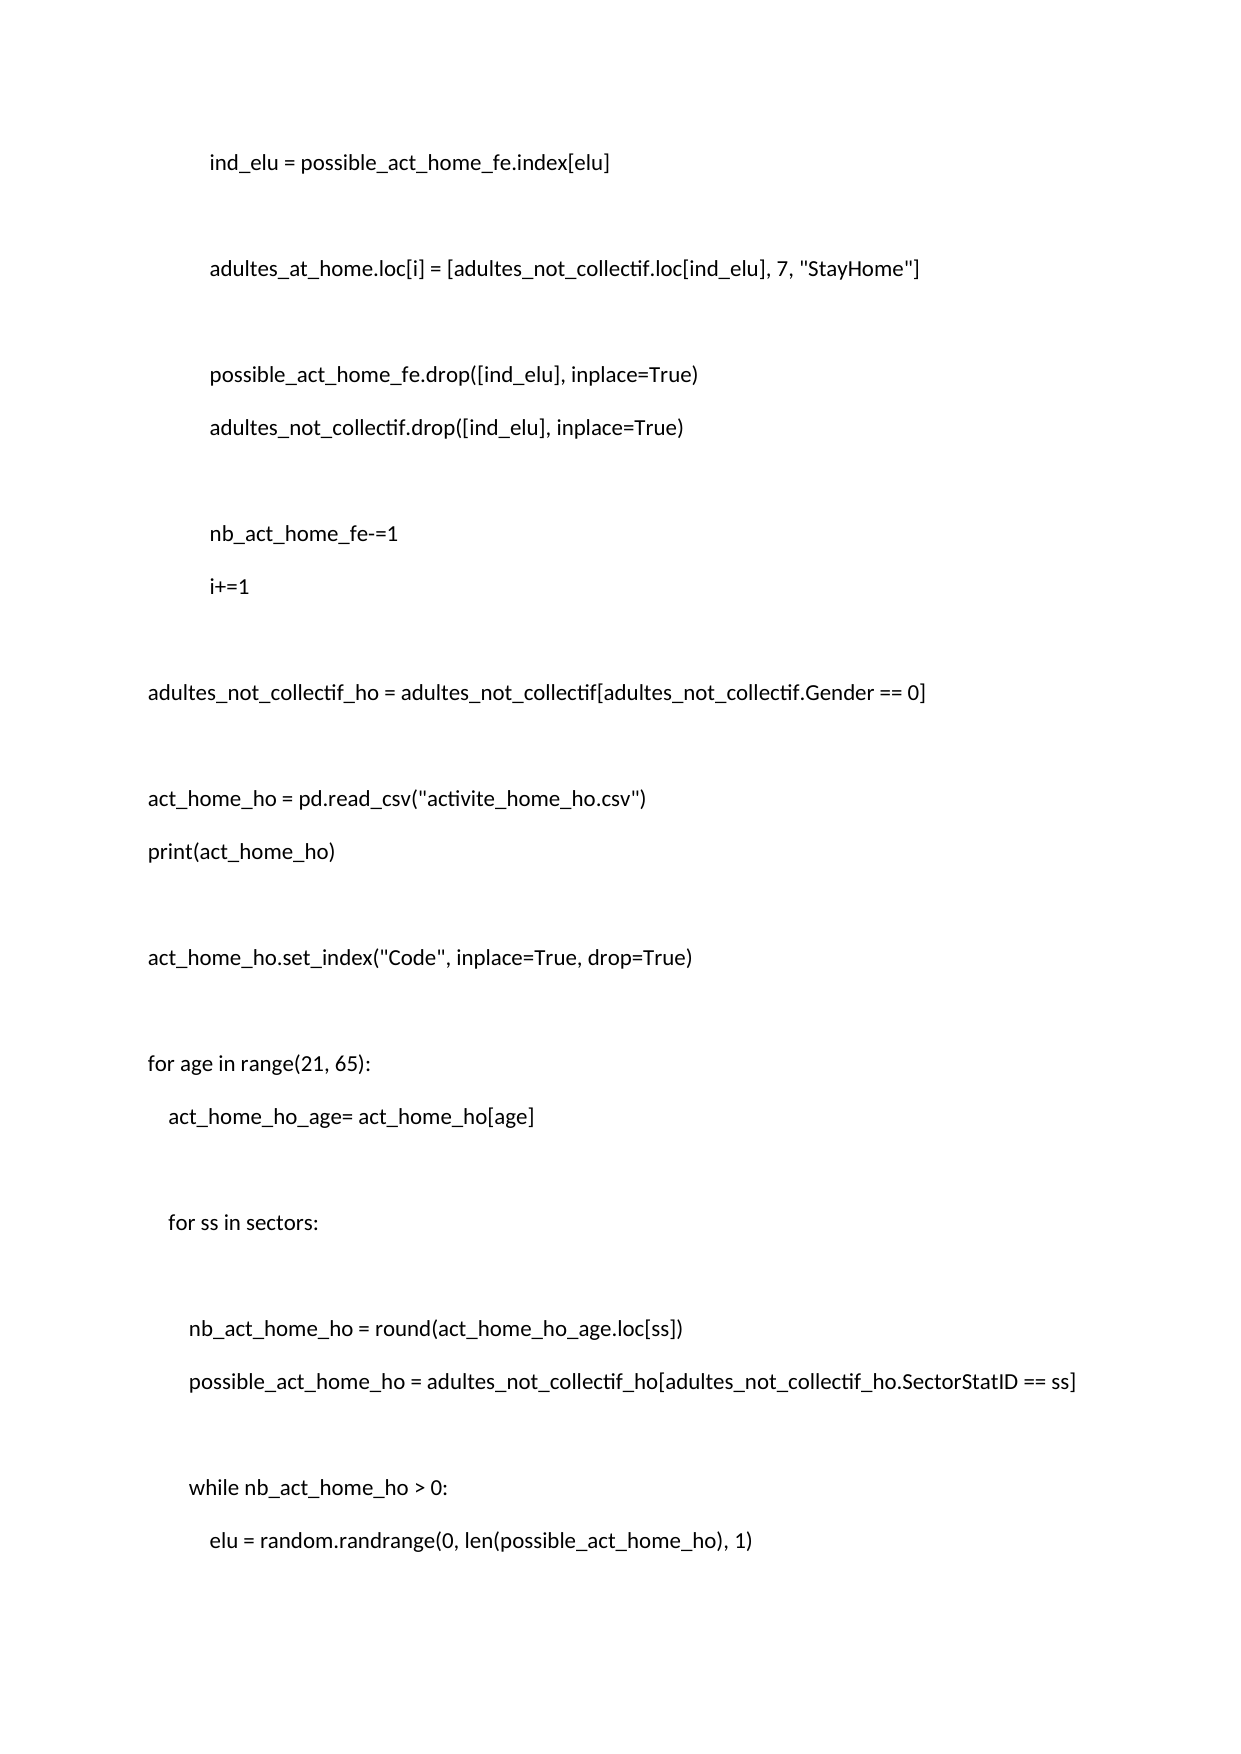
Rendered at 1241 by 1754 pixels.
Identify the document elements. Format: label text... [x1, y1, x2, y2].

text possible_act_home_fe.drop([ind_elu], inplace=True) [148, 360, 1093, 388]
text nb_act_home_fe-=1 [148, 519, 1093, 547]
text adultes_at_home.loc[i] = [adultes_not_collectif.loc[ind_elu], 7, "StayHome"] [148, 254, 1093, 282]
text adultes_not_collectif.drop([ind_elu], inplace=True) [148, 413, 1093, 441]
text ind_elu = possible_act_home_fe.index[elu] [148, 148, 1093, 176]
text act_home_ho.set_index("Code", inplace=True, drop=True) [148, 943, 1093, 971]
text for age in range(21, 65): [148, 1049, 1093, 1077]
text for ss in sectors: [148, 1208, 1093, 1236]
text act_home_ho = pd.read_csv("activite_home_ho.csv") [148, 784, 1093, 812]
text elu = random.randrange(0, len(possible_act_home_ho), 1) [148, 1526, 1093, 1554]
text adultes_not_collectif_ho = adultes_not_collectif[adultes_not_collectif.Gender == 0] [148, 678, 1093, 706]
text nb_act_home_ho = round(act_home_ho_age.loc[ss]) [148, 1314, 1093, 1342]
text i+=1 [148, 572, 1093, 600]
text while nb_act_home_ho > 0: [148, 1473, 1093, 1501]
text act_home_ho_age= act_home_ho[age] [148, 1102, 1093, 1130]
text print(act_home_ho) [148, 837, 1093, 865]
text possible_act_home_ho = adultes_not_collectif_ho[adultes_not_collectif_ho.SectorStatID == ss] [148, 1367, 1093, 1395]
